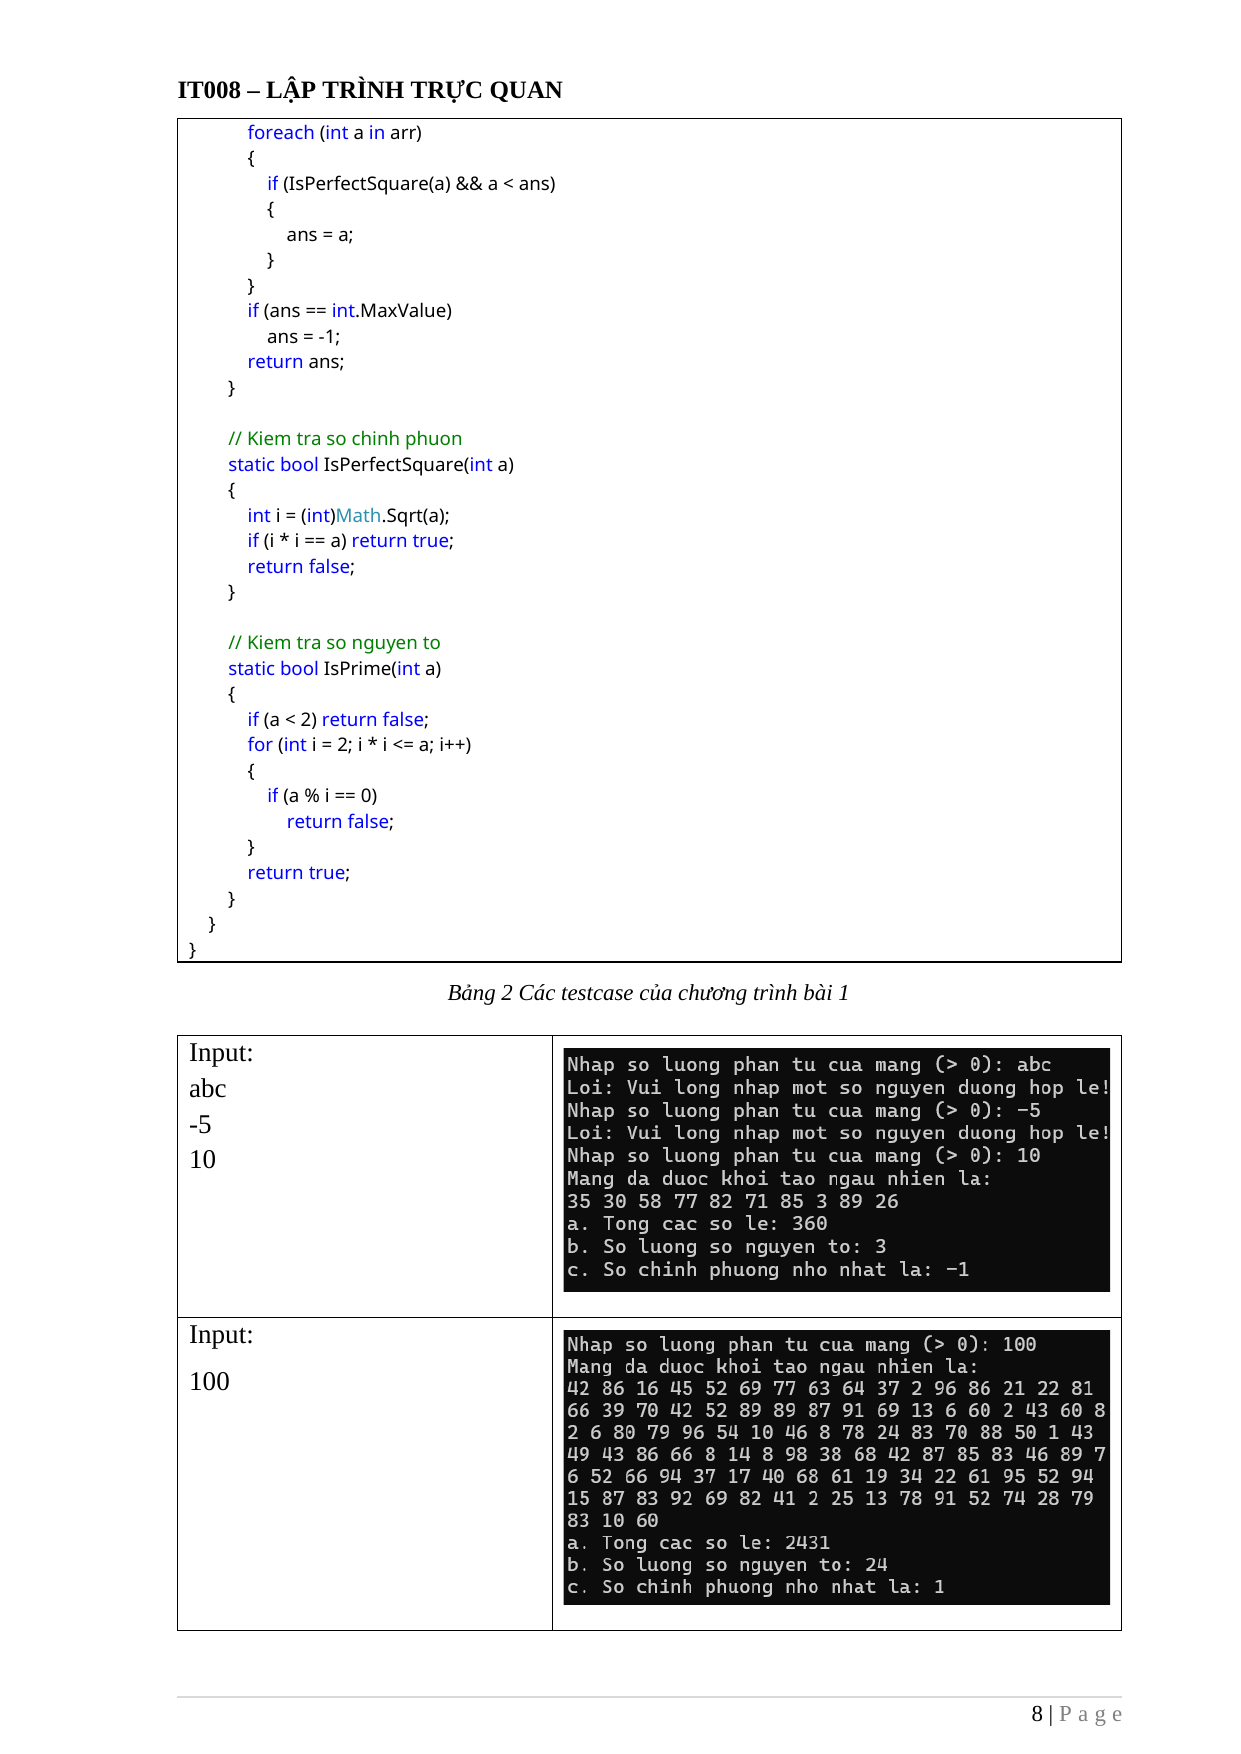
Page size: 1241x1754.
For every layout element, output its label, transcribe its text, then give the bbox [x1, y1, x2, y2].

picture [563, 1330, 1111, 1605]
table_cell Input: 100 [178, 1318, 552, 1630]
table_cell [553, 1318, 1121, 1630]
picture [563, 1048, 1111, 1292]
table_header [178, 119, 1121, 961]
table_header [553, 1036, 1121, 1317]
table_header Input: abc -5 10 [178, 1036, 552, 1317]
